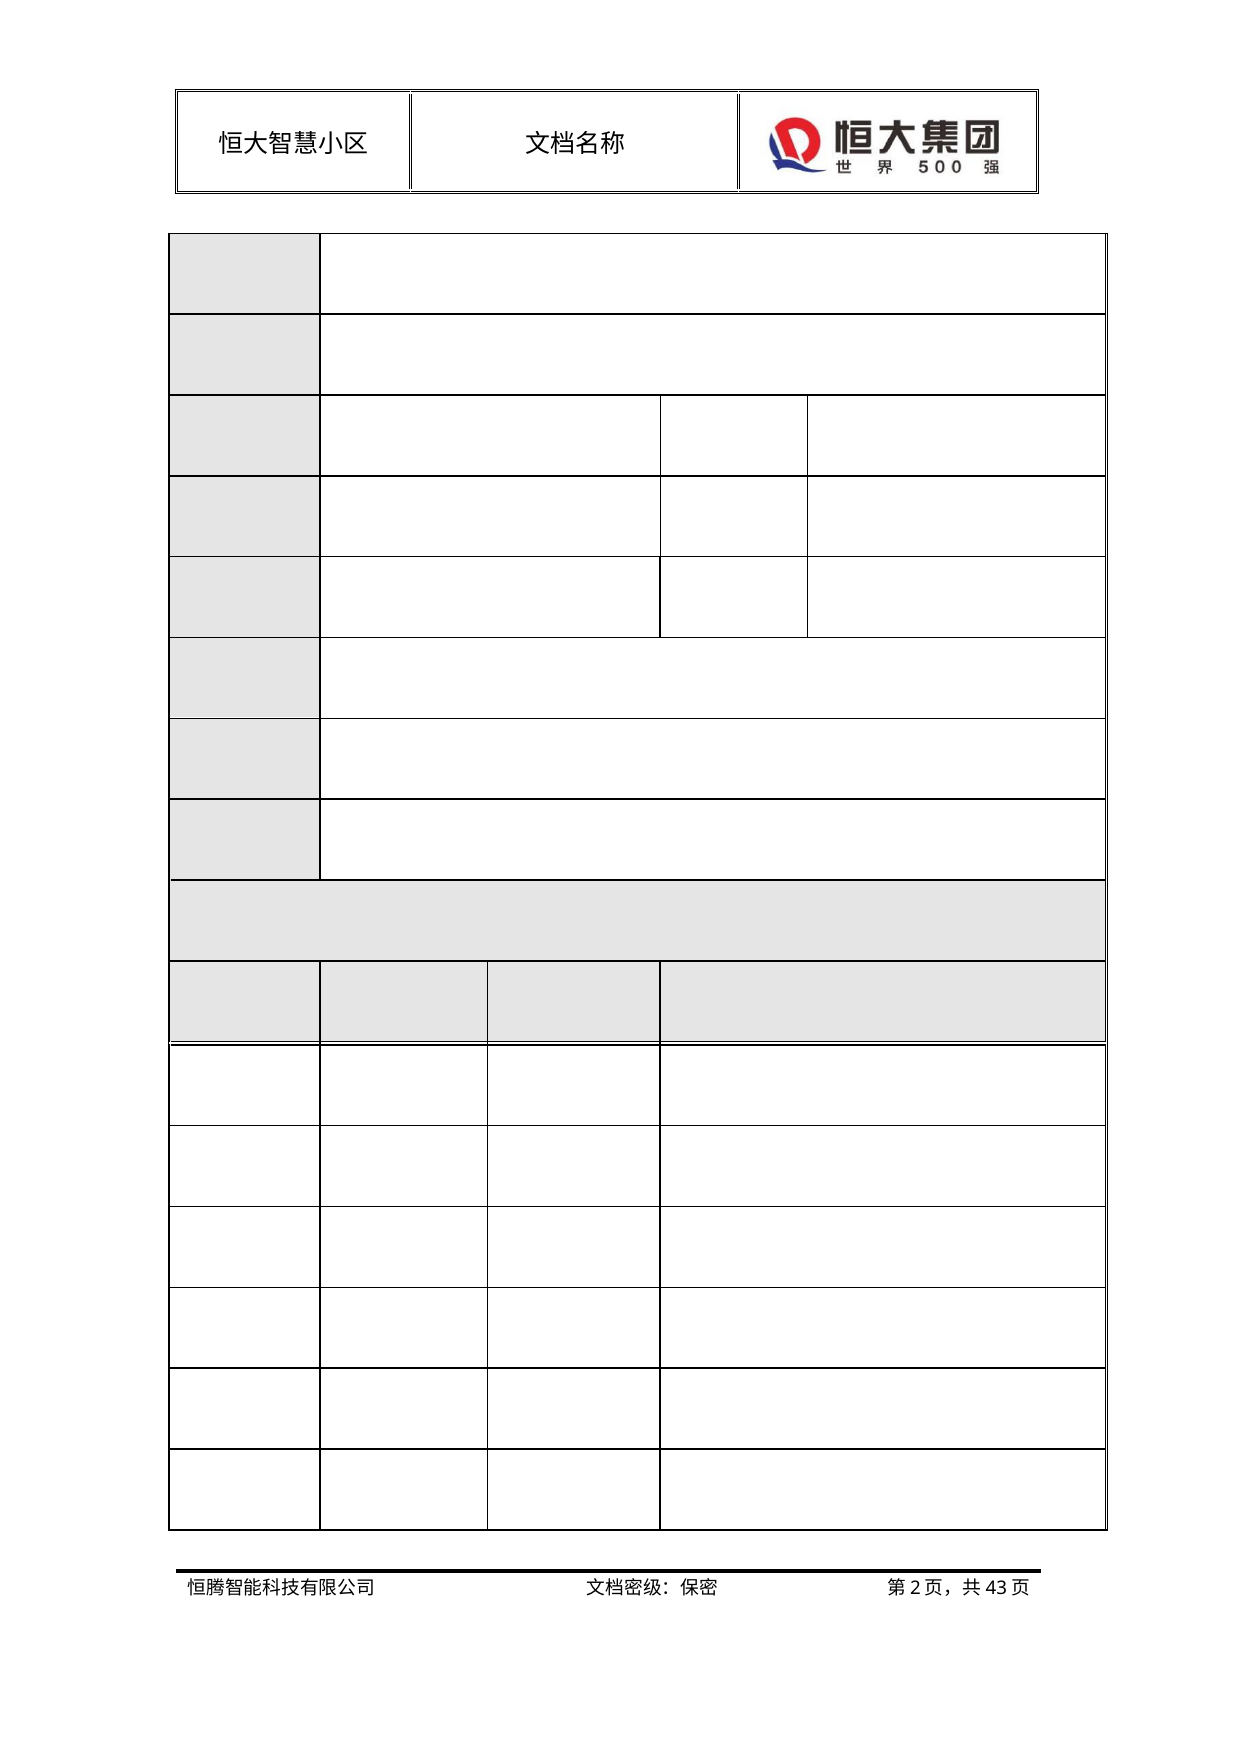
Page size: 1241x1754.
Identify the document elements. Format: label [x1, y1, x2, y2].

table_cell [321, 234, 1105, 313]
table_cell [808, 557, 1105, 637]
table_cell [321, 638, 1105, 717]
table_cell [321, 315, 1105, 394]
table_cell [661, 396, 807, 475]
table_cell [170, 315, 319, 394]
table_cell [488, 962, 659, 1041]
table_cell [488, 1126, 659, 1206]
table_cell [661, 477, 807, 556]
table_cell [321, 800, 1105, 879]
table_cell [661, 557, 807, 637]
table_cell [661, 1288, 1105, 1367]
table_cell [321, 1288, 487, 1367]
table_cell [488, 1288, 659, 1367]
table_cell [488, 1450, 659, 1529]
table_cell [170, 1450, 319, 1529]
table_cell [170, 1126, 319, 1206]
table_cell [661, 1450, 1105, 1529]
table_cell [488, 1046, 659, 1125]
table_cell [661, 1046, 1105, 1125]
table_cell [170, 234, 319, 313]
table_cell [488, 1207, 659, 1286]
table_cell [321, 962, 487, 1041]
table_cell [170, 1288, 319, 1367]
table_cell [170, 962, 319, 1041]
table_cell [661, 1207, 1105, 1286]
table_cell [661, 1126, 1105, 1206]
table_cell [661, 1369, 1105, 1448]
table_cell [321, 1046, 487, 1125]
table_cell [321, 719, 1105, 798]
table_cell [170, 719, 319, 798]
table_cell [321, 396, 660, 475]
table_cell [321, 1126, 487, 1206]
table_cell [170, 1369, 319, 1448]
table_cell [170, 1045, 319, 1125]
table_cell [661, 962, 1105, 1041]
table_cell [808, 396, 1105, 475]
picture [750, 106, 1027, 177]
table_cell [170, 800, 319, 879]
table_cell [170, 1207, 319, 1286]
table_cell [488, 1369, 659, 1448]
table_cell [321, 1369, 487, 1448]
table_cell [170, 396, 319, 475]
table_cell [321, 1450, 487, 1529]
table_cell [170, 477, 319, 556]
table_cell [321, 557, 659, 637]
table_cell [170, 557, 319, 637]
table_cell [808, 477, 1105, 556]
table_cell [321, 1207, 487, 1286]
table_cell [321, 477, 660, 556]
table_cell [170, 638, 319, 717]
table_cell [170, 881, 1105, 960]
